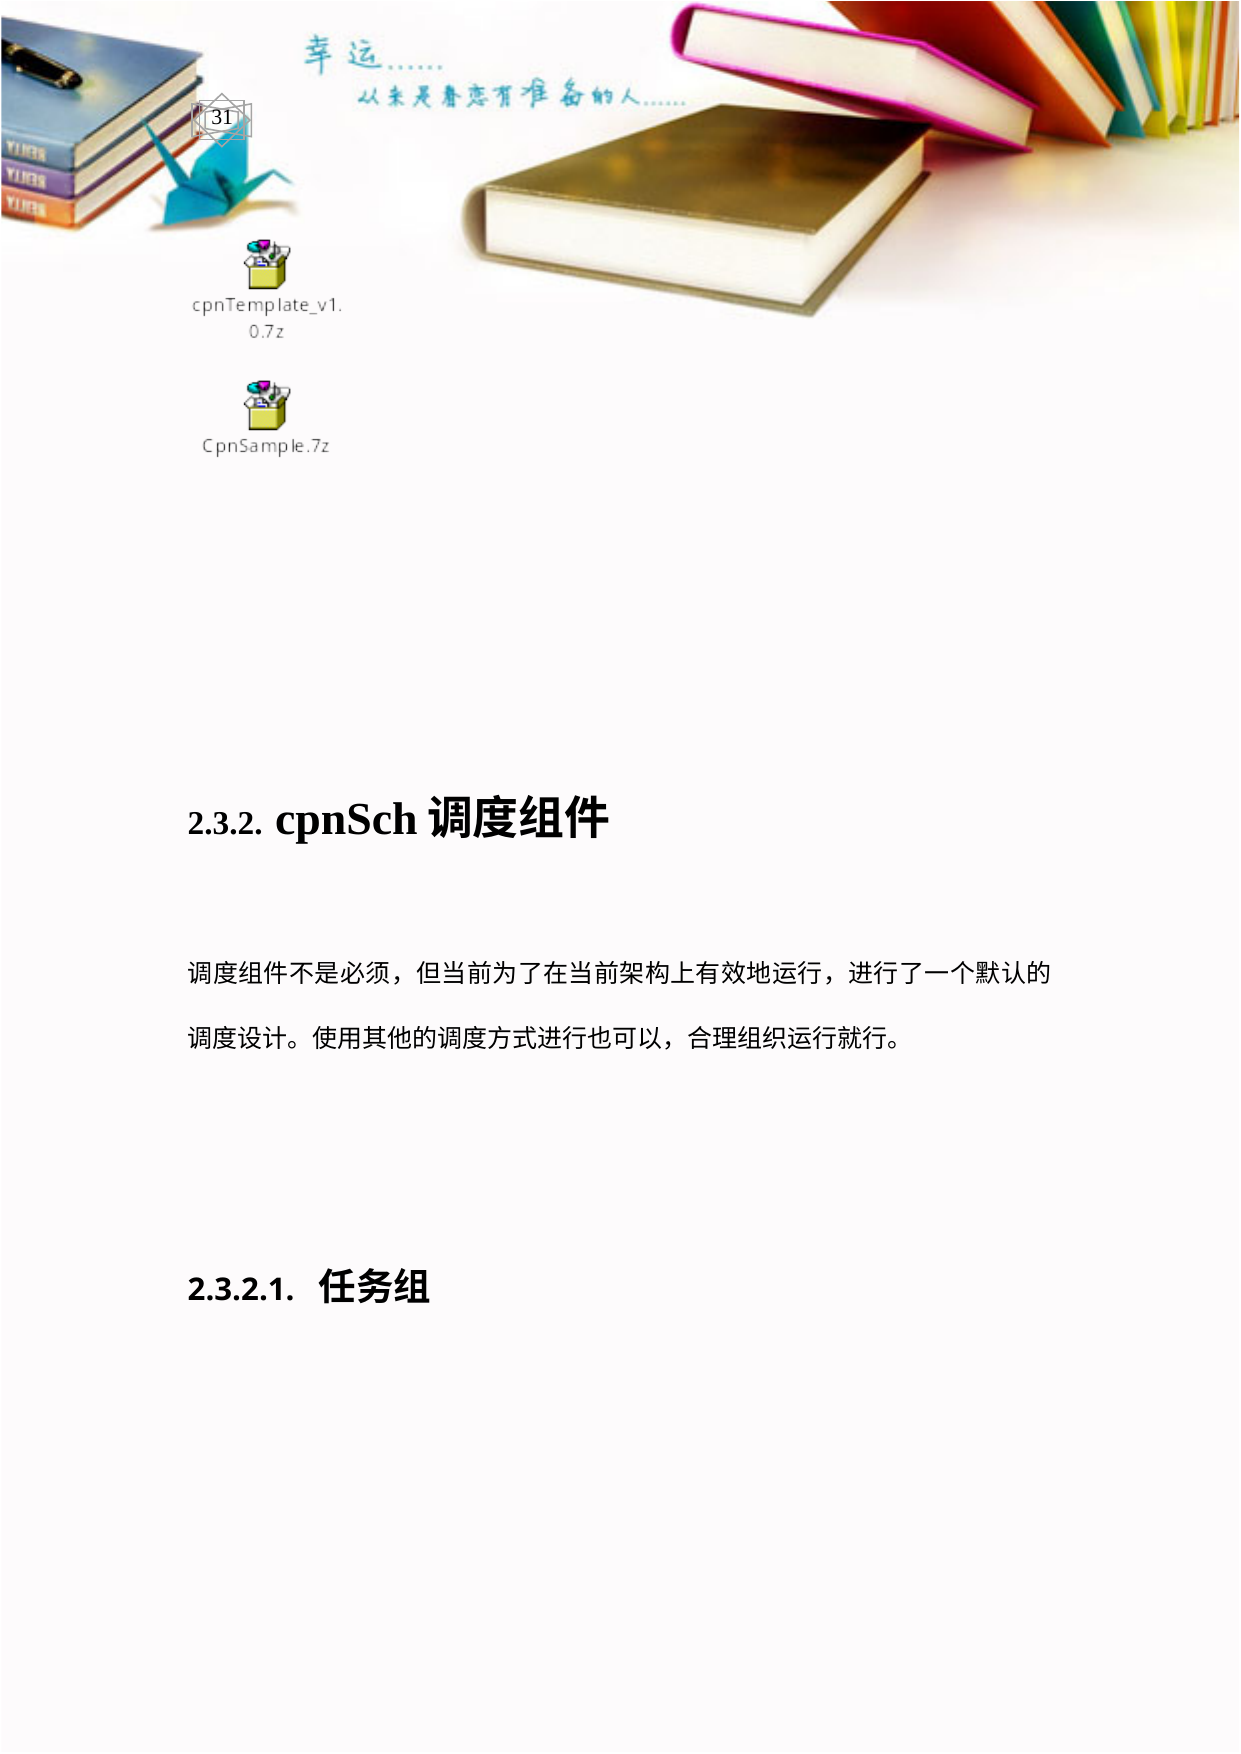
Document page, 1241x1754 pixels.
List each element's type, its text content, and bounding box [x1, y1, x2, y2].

subtitle cpnSch调度组件 [187, 766, 1053, 864]
subtitle 任务组 [187, 1251, 1053, 1316]
picture [1, 1, 1240, 1752]
text 调度组件不是必须，但当前为了在当前架构上有效地运行，进行了一个默认的调度设计。使用其他的调度方式进行也可以，合理组织运行就行。 [187, 939, 1053, 1069]
